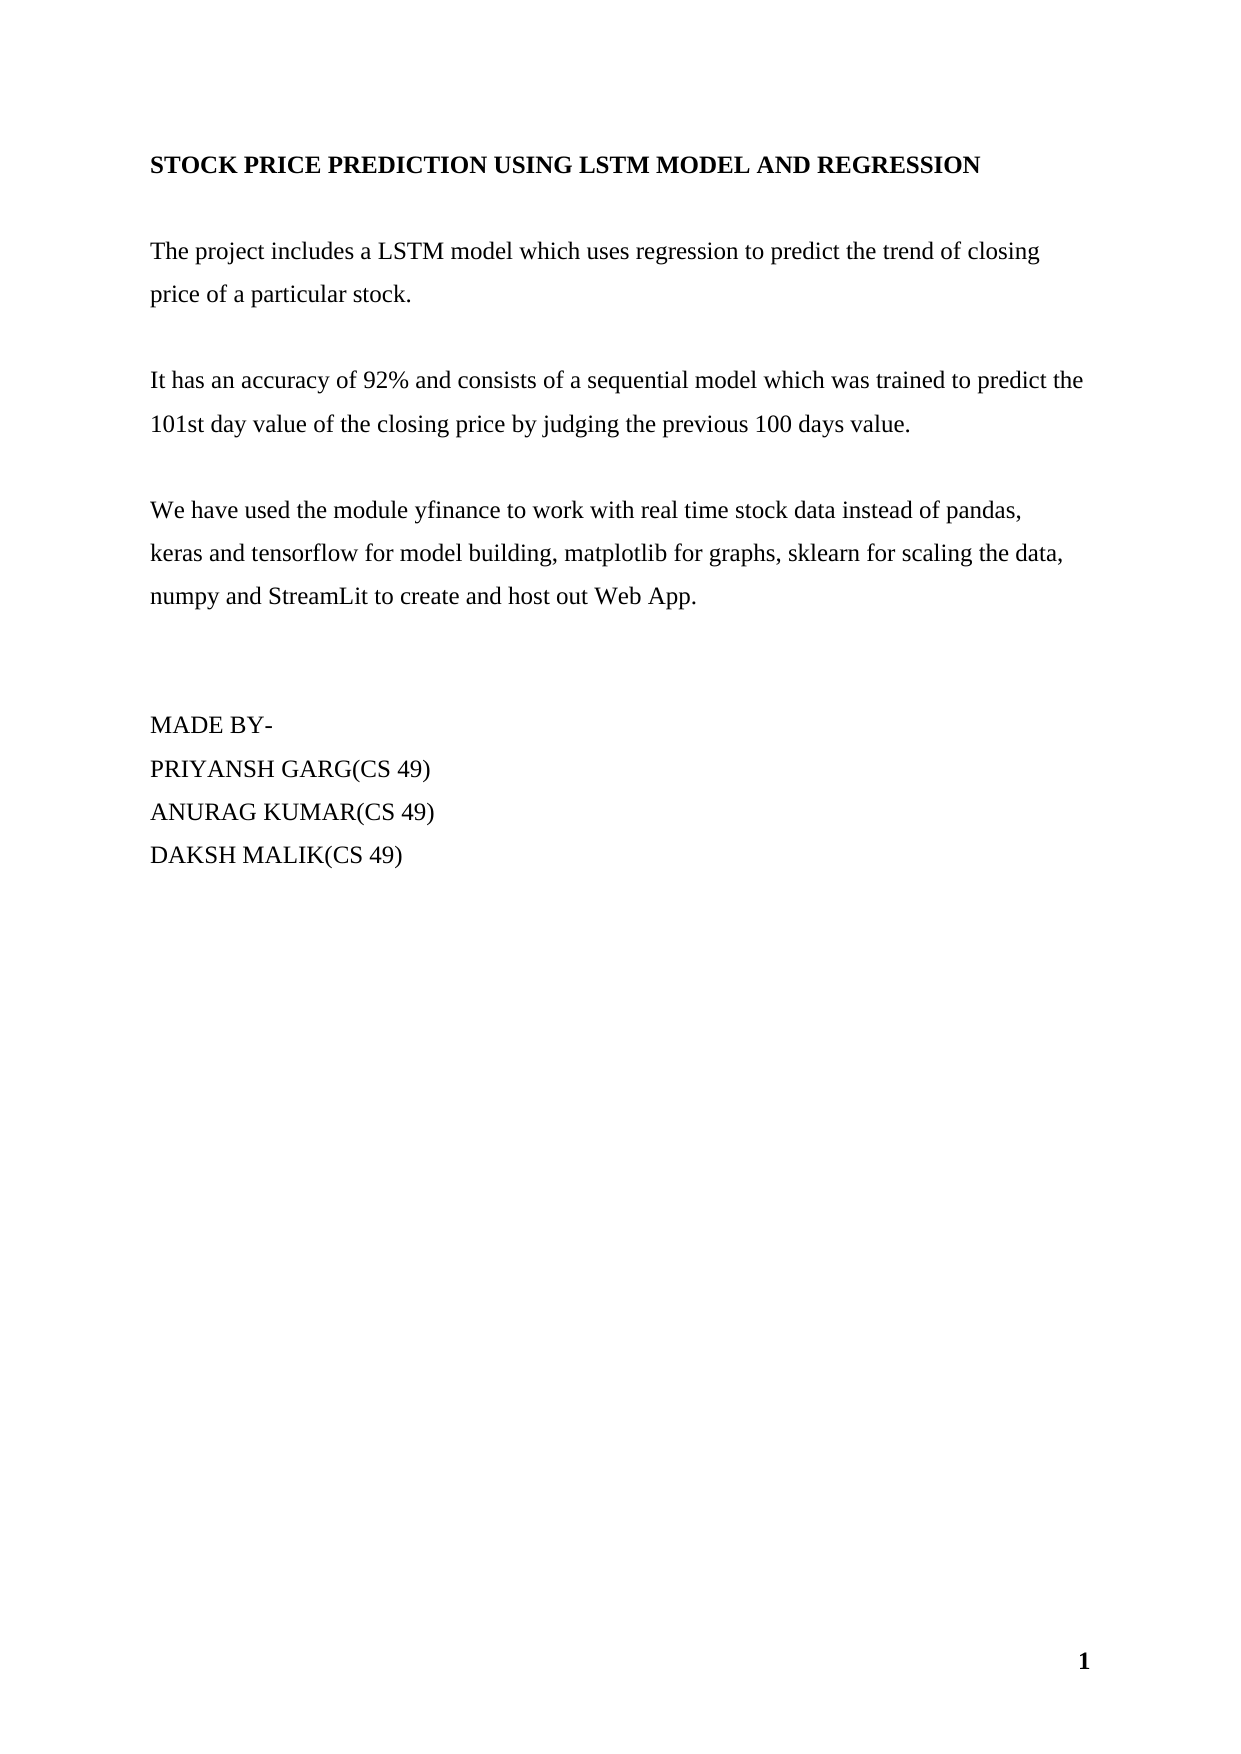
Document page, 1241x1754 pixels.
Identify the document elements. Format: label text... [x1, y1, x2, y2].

text numpy and StreamLit to create and host out Web App. [150, 581, 1090, 610]
text STOCK PRICE PREDICTION USING LSTM MODEL AND REGRESSION [150, 150, 1090, 179]
text price of a particular stock. [150, 279, 1090, 308]
text MADE BY- [150, 711, 1090, 739]
text It has an accuracy of 92% and consists of a sequential model which was trained to predict the [150, 366, 1090, 394]
text PRIYANSH GARG(CS 49) [150, 754, 1090, 782]
text keras and tensorflow for model building, matplotlib for graphs, sklearn for scaling the data, [150, 538, 1090, 567]
text We have used the module yfinance to work with real time stock data instead of pandas, [150, 495, 1090, 524]
text DAKSH MALIK(CS 49) [150, 840, 1090, 869]
text 101st day value of the closing price by judging the previous 100 days value. [150, 409, 1090, 437]
text The project includes a LSTM model which uses regression to predict the trend of closing [150, 236, 1090, 265]
text ANURAG KUMAR(CS 49) [150, 797, 1090, 826]
